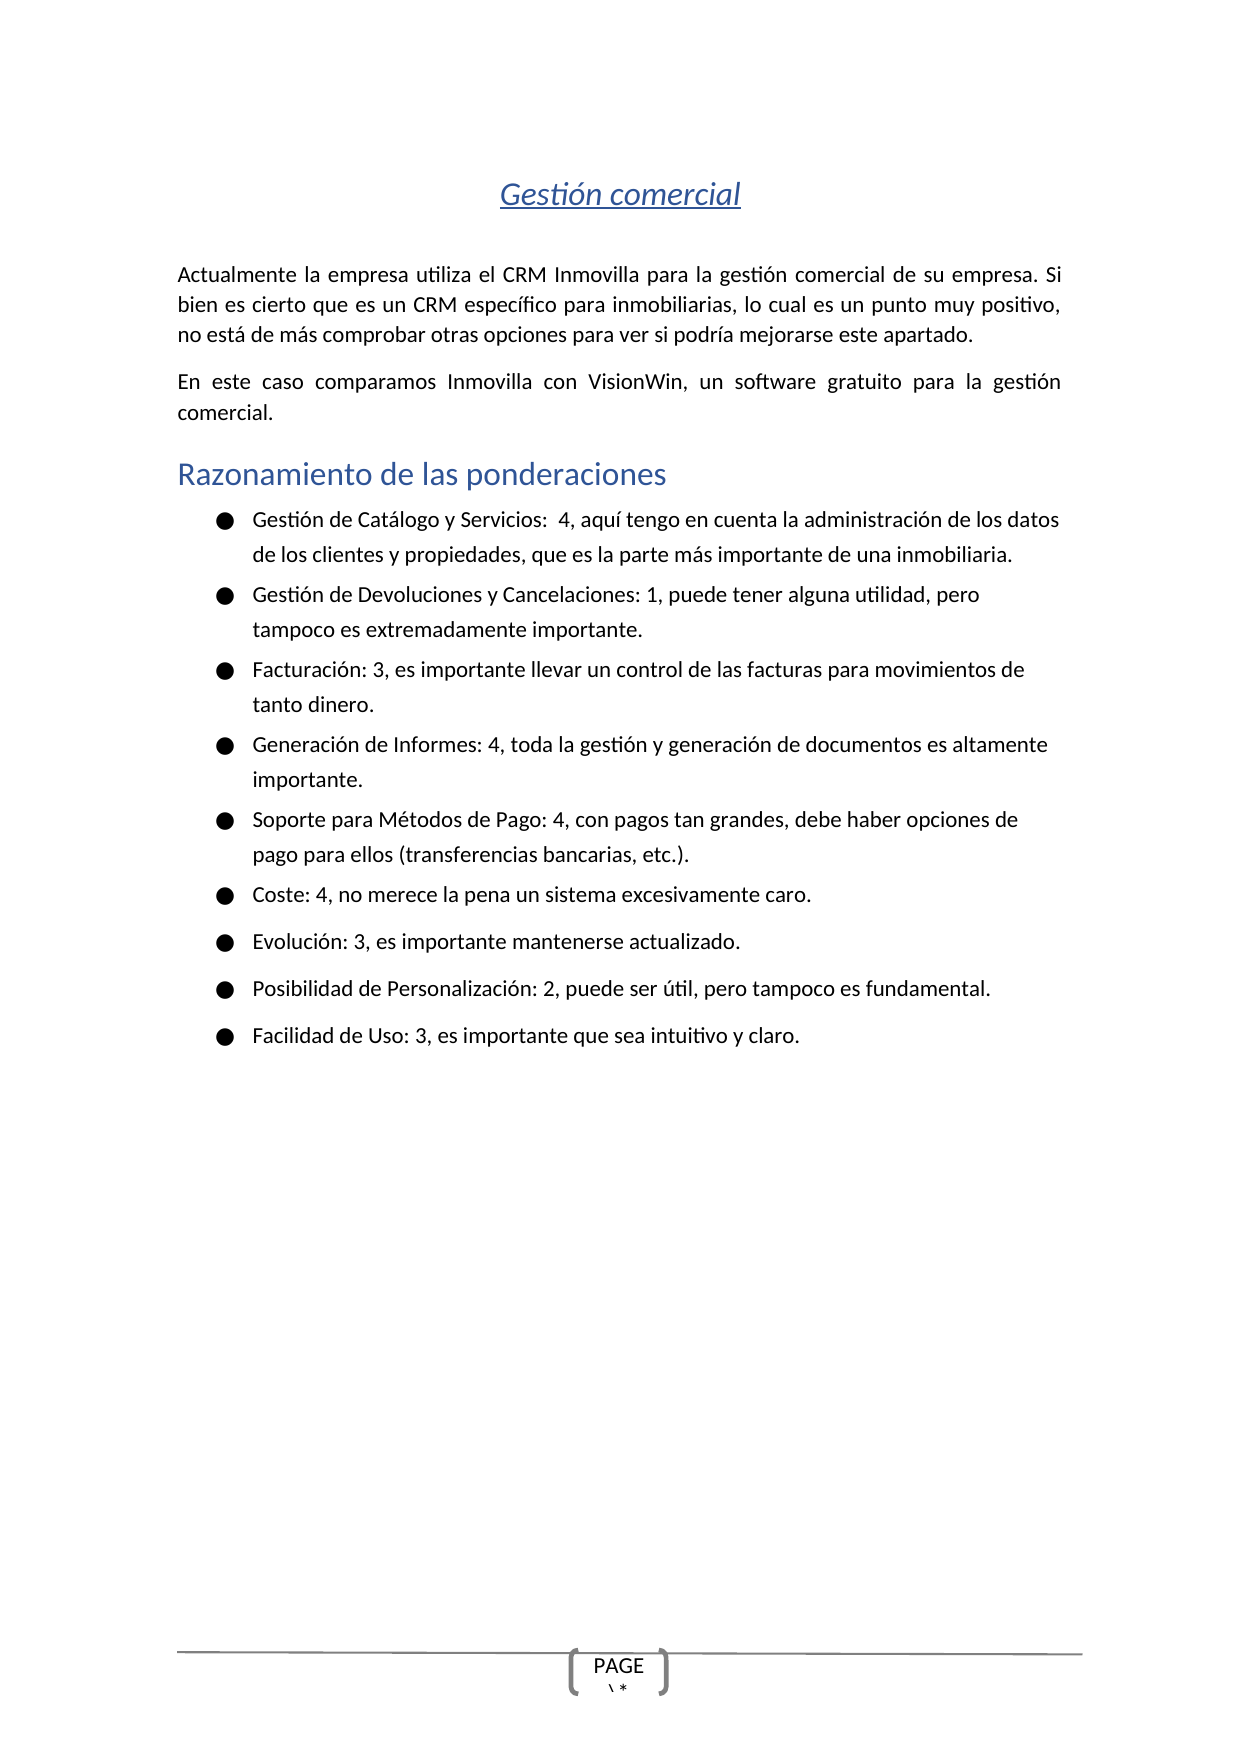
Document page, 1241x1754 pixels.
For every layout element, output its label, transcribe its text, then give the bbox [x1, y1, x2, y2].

list Evolución: 3, es importante mantenerse actualizado. [215, 916, 1063, 963]
list Facturación: 3, es importante llevar un control de las facturas para movimientos de tanto dinero. [215, 644, 1063, 719]
subtitle Gestión comercial [177, 173, 1063, 213]
list Facilidad de Uso: 3, es importante que sea intuitivo y claro. [215, 1009, 1063, 1057]
list Coste: 4, no merece la pena un sistema excesivamente caro. [215, 869, 1063, 916]
text Razonamiento de las ponderaciones [177, 453, 1063, 494]
list Posibilidad de Personalización: 2, puede ser útil, pero tampoco es fundamental. [215, 963, 1063, 1009]
list Gestión de Catálogo y Servicios: 4, aquí tengo en cuenta la administración de los datos de los clientes y propiedades, que es la parte más importante de una inmobiliaria. [215, 494, 1063, 569]
list Gestión de Devoluciones y Cancelaciones: 1, puede tener alguna utilidad, pero tampoco es extremadamente importante. [215, 569, 1063, 644]
list Soporte para Métodos de Pago: 4, con pagos tan grandes, debe haber opciones de pago para ellos (transferencias bancarias, etc.). [215, 794, 1063, 869]
text Actualmente la empresa utiliza el CRM Inmovilla para la gestión comercial de su empresa. Si bien es cierto que es un CRM específico para inmobiliarias, lo cual es un punto muy positivo, no está de más comprobar otras opciones para ver si podría mejorarse este apartado. [177, 260, 1063, 349]
text En este caso comparamos Inmovilla con VisionWin, un software gratuito para la gestión comercial. [177, 367, 1063, 426]
list Generación de Informes: 4, toda la gestión y generación de documentos es altamente importante. [215, 719, 1063, 794]
